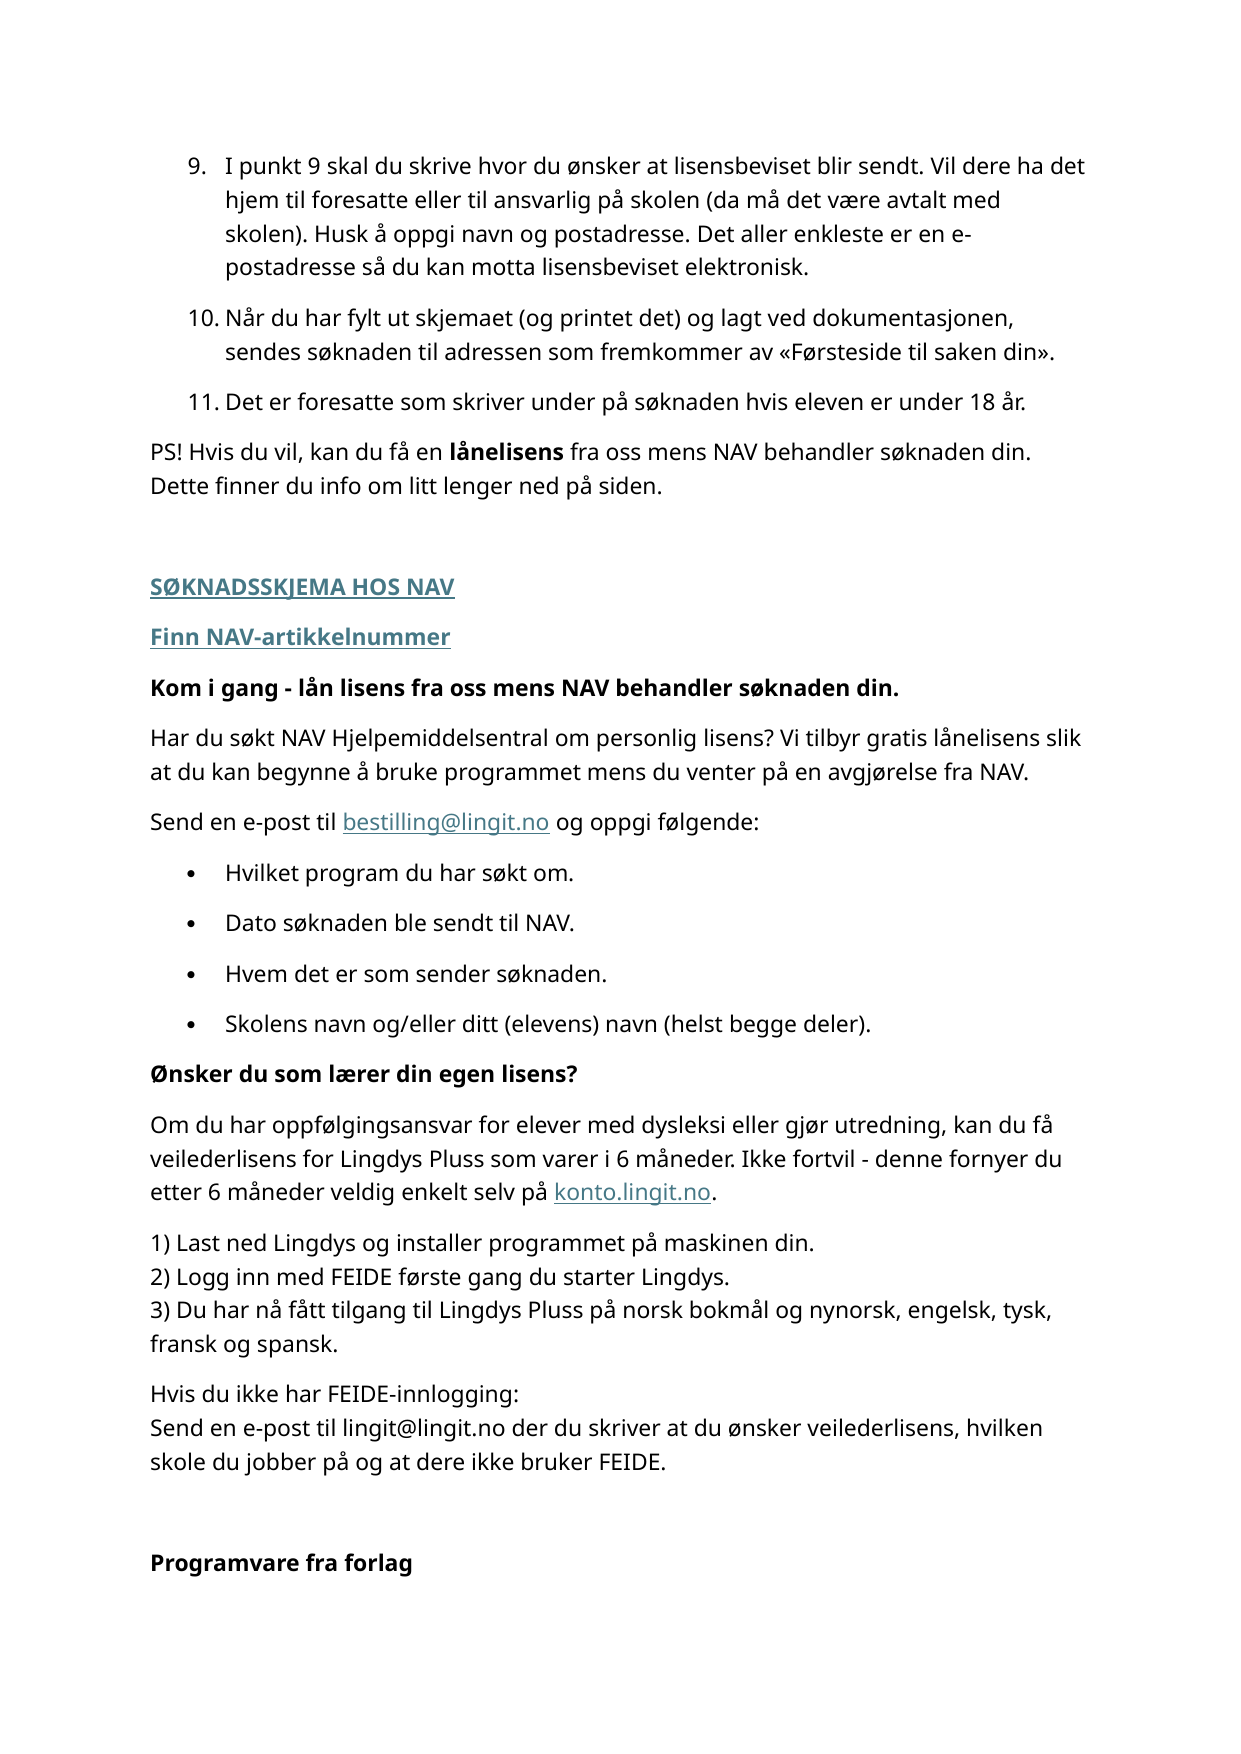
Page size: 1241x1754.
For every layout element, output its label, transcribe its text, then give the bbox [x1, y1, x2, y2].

text Har du søkt NAV Hjelpemiddelsentral om personlig lisens? Vi tilbyr gratis lånelisens slik at du kan begynne å bruke programmet mens du venter på en avgjørelse fra NAV. [150, 722, 1090, 787]
text 1) Last ned Lingdys og installer programmet på maskinen din. 2) Logg inn med FEIDE første gang du starter Lingdys. 3) Du har nå fått tilgang til Lingdys Pluss på norsk bokmål og nynorsk, engelsk, tysk, fransk og spansk. [150, 1227, 1090, 1359]
list I punkt 9 skal du skrive hvor du ønsker at lisensbeviset blir sendt. Vil dere ha det hjem til foresatte eller til ansvarlig på skolen (da må det være avtalt med skolen). Husk å oppgi navn og postadresse. Det aller enkleste er en e-postadresse så du kan motta lisensbeviset elektronisk. [187, 150, 1090, 282]
text SØKNADSSKJEMA HOS NAV [150, 571, 1090, 602]
list Det er foresatte som skriver under på søknaden hvis eleven er under 18 år. [187, 386, 1090, 417]
list Skolens navn og/eller ditt (elevens) navn (helst begge deler). [187, 1008, 1090, 1039]
text Kom i gang - lån lisens fra oss mens NAV behandler søknaden din. [150, 672, 1090, 703]
text Hvis du ikke har FEIDE-innlogging: Send en e-post til lingit@lingit.no der du skriver at du ønsker veilederlisens, hvilken skole du jobber på og at dere ikke bruker FEIDE. [150, 1378, 1090, 1477]
list Dato søknaden ble sendt til NAV. [187, 907, 1090, 938]
list Når du har fylt ut skjemaet (og printet det) og lagt ved dokumentasjonen, sendes søknaden til adressen som fremkommer av «Førsteside til saken din». [187, 302, 1090, 367]
list Hvilket program du har søkt om. [187, 857, 1090, 888]
text PS! Hvis du vil, kan du få en lånelisens fra oss mens NAV behandler søknaden din. Dette finner du info om litt lenger ned på siden. [150, 436, 1090, 501]
text Programvare fra forlag [150, 1547, 1090, 1578]
list Hvem det er som sender søknaden. [187, 957, 1090, 989]
text Send en e-post til bestilling@lingit.no og oppgi følgende: [150, 806, 1090, 837]
text Ønsker du som lærer din egen lisens? [150, 1058, 1090, 1089]
text Om du har oppfølgingsansvar for elever med dysleksi eller gjør utredning, kan du få veilederlisens for Lingdys Pluss som varer i 6 måneder. Ikke fortvil - denne fornyer du etter 6 måneder veldig enkelt selv på konto.lingit.no. [150, 1109, 1090, 1207]
text Finn NAV-artikkelnummer [150, 621, 1090, 652]
